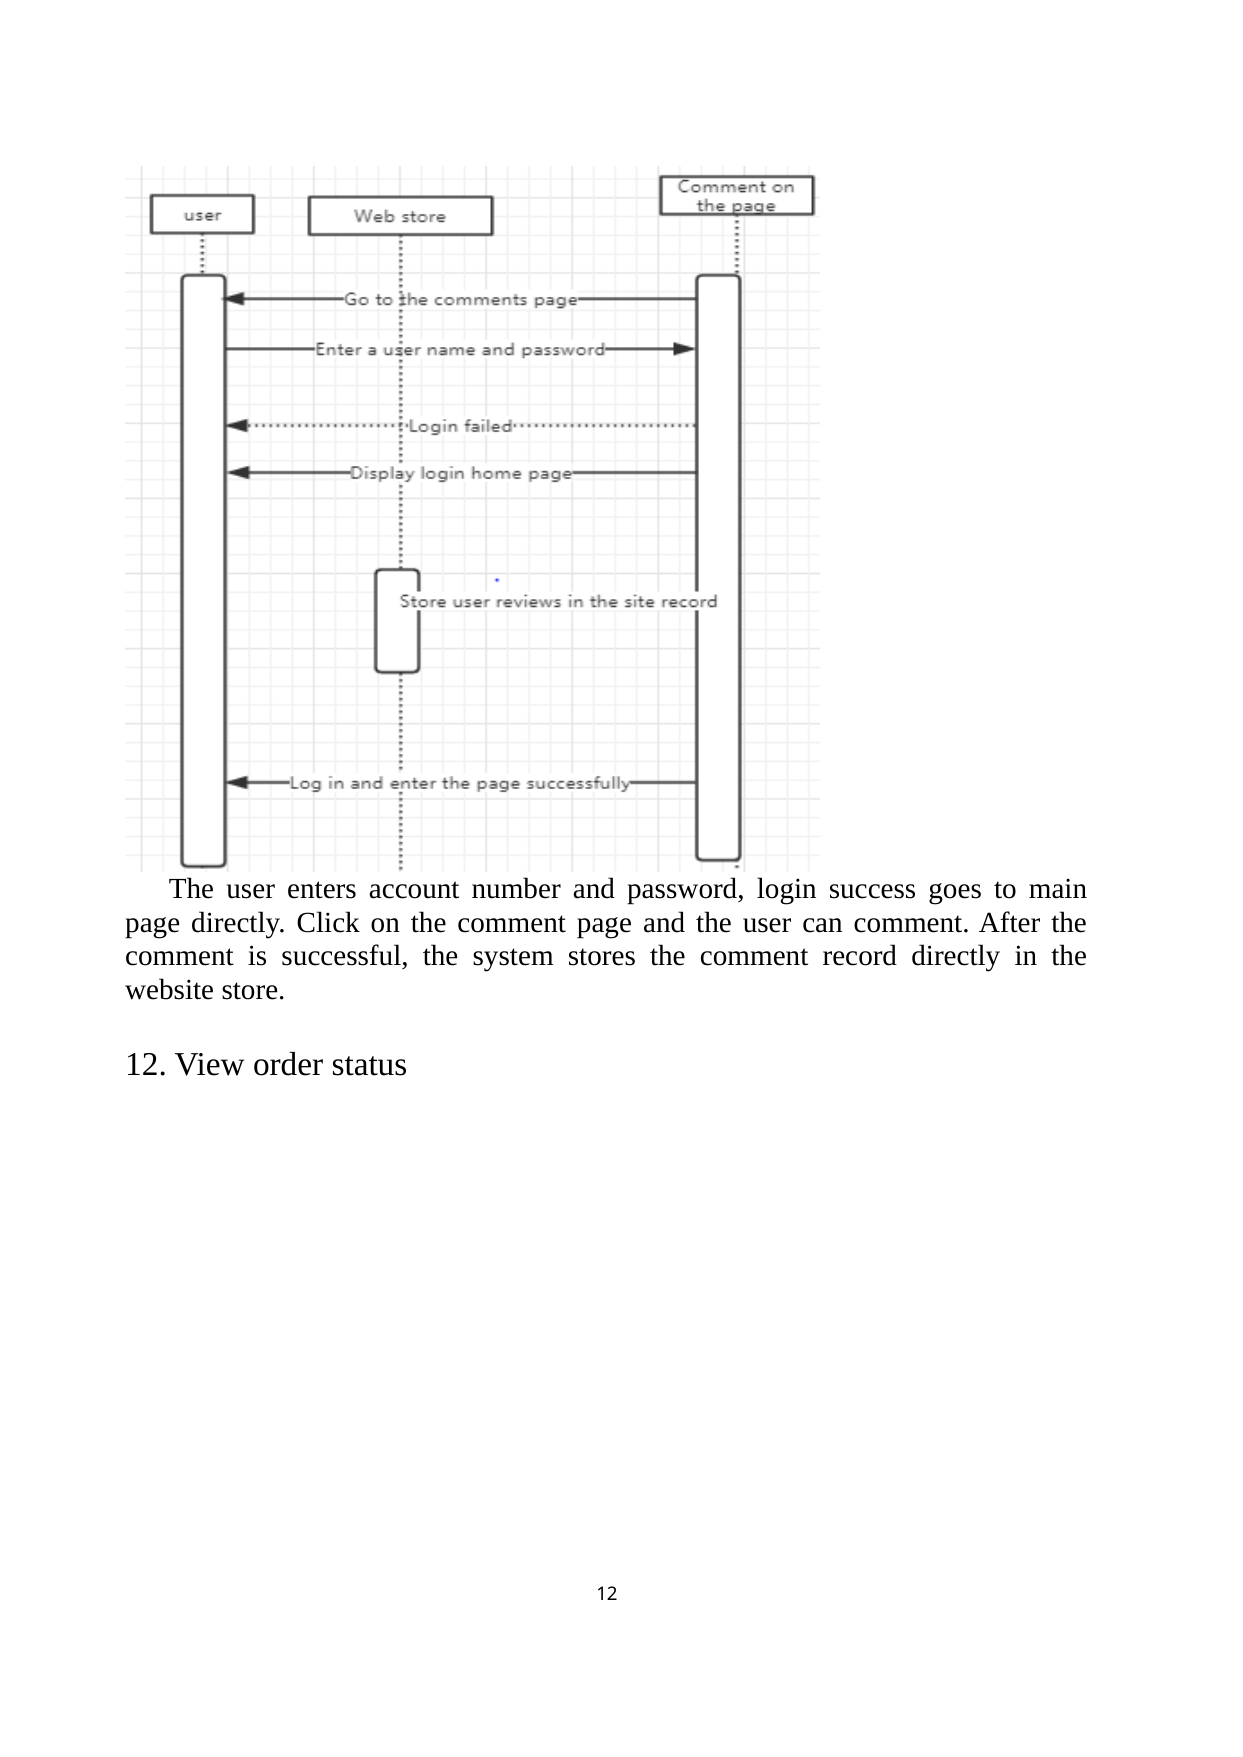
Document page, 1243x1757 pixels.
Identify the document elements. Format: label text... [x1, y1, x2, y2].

picture [125, 166, 821, 872]
text The user enters account number and password, login success goes to main page directly. Click on the comment page and the user can comment. After the comment is successful, the system stores the comment record directly in the website store. [125, 871, 1088, 1006]
text 12. View order status [125, 1044, 1088, 1082]
